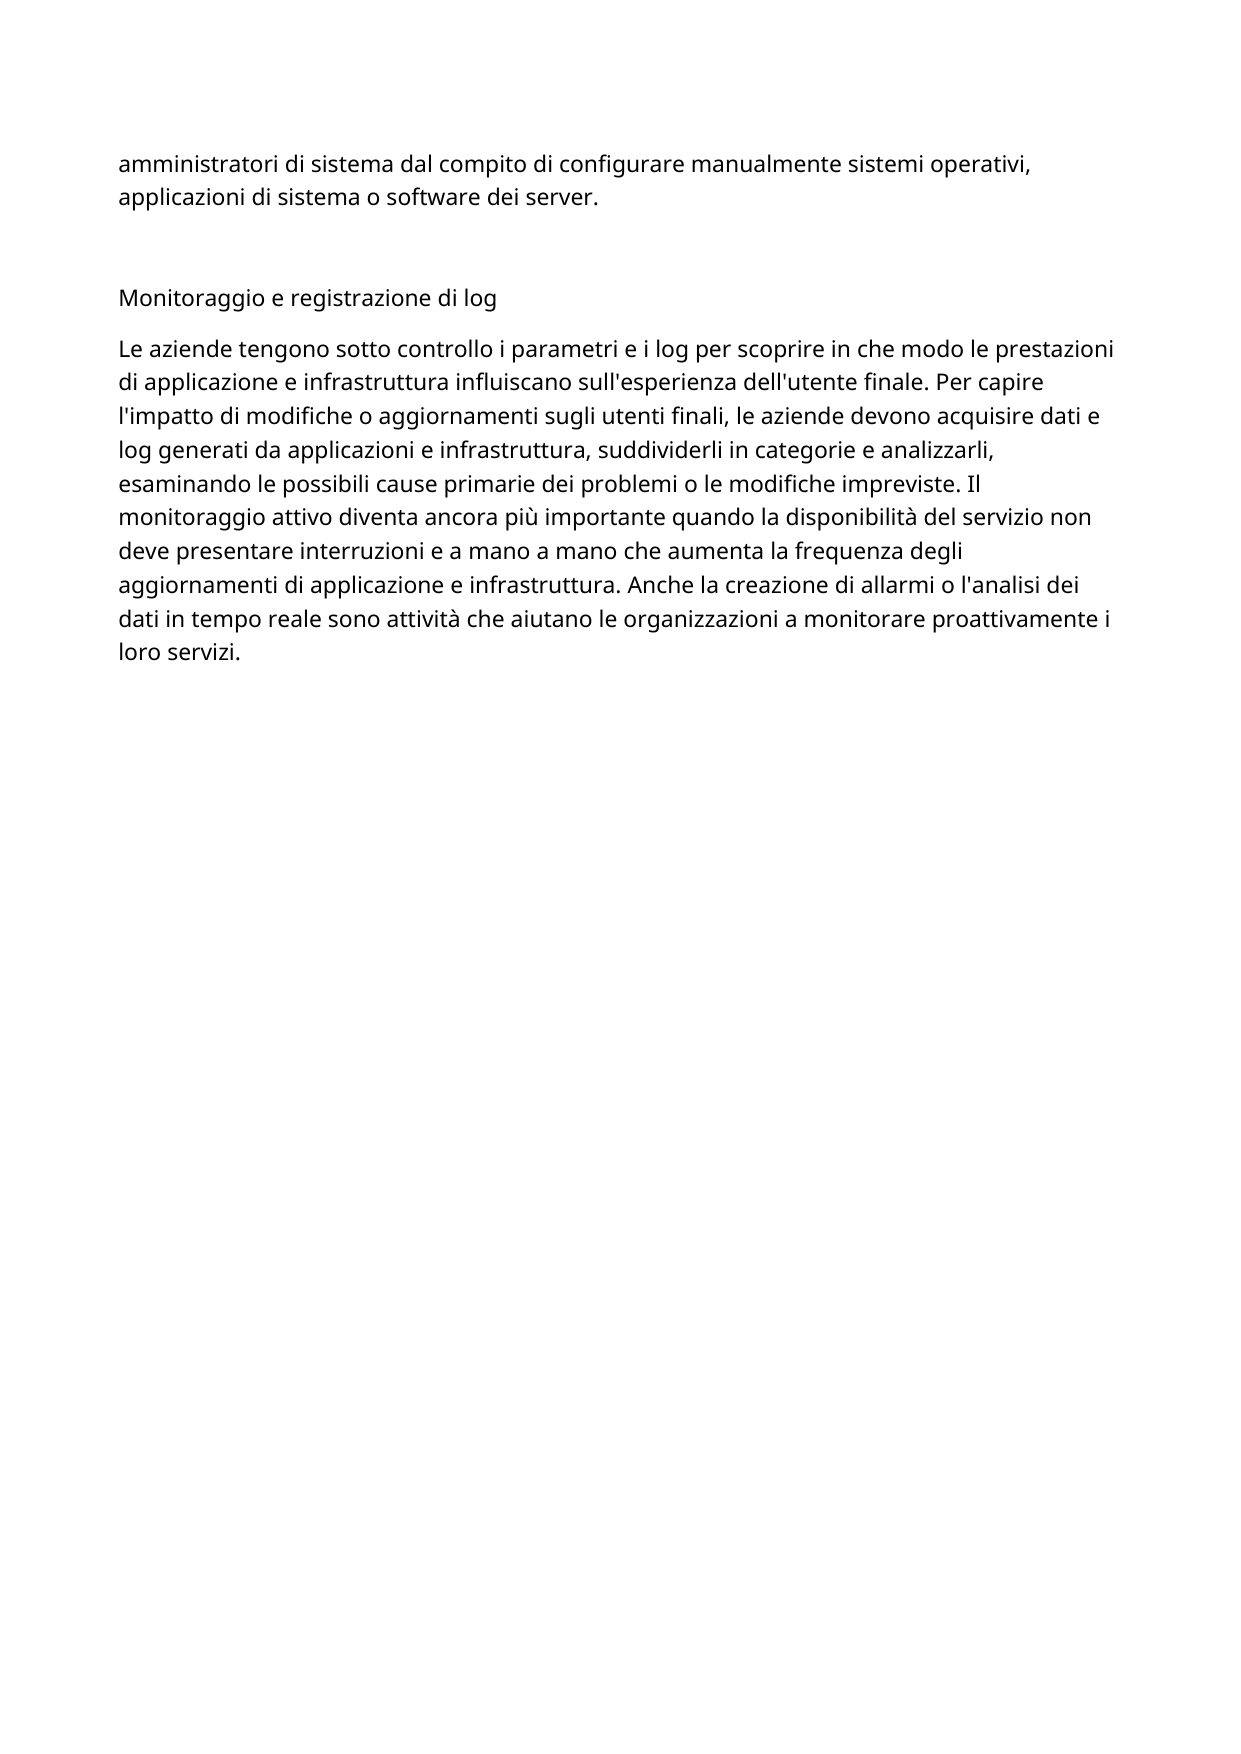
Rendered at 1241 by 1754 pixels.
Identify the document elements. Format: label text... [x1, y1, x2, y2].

text Monitoraggio e registrazione di log [118, 282, 1122, 313]
text Le aziende tengono sotto controllo i parametri e i log per scoprire in che modo le prestazioni di applicazione e infrastruttura influiscano sull'esperienza dell'utente finale. Per capire l'impatto di modifiche o aggiornamenti sugli utenti finali, le aziende devono acquisire dati e log generati da applicazioni e infrastruttura, suddividerli in categorie e analizzarli, esaminando le possibili cause primarie dei problemi o le modifiche impreviste. Il monitoraggio attivo diventa ancora più importante quando la disponibilità del servizio non deve presentare interruzioni e a mano a mano che aumenta la frequenza degli aggiornamenti di applicazione e infrastruttura. Anche la creazione di allarmi o l'analisi dei dati in tempo reale sono attività che aiutano le organizzazioni a monitorare proattivamente i loro servizi. [118, 333, 1122, 668]
